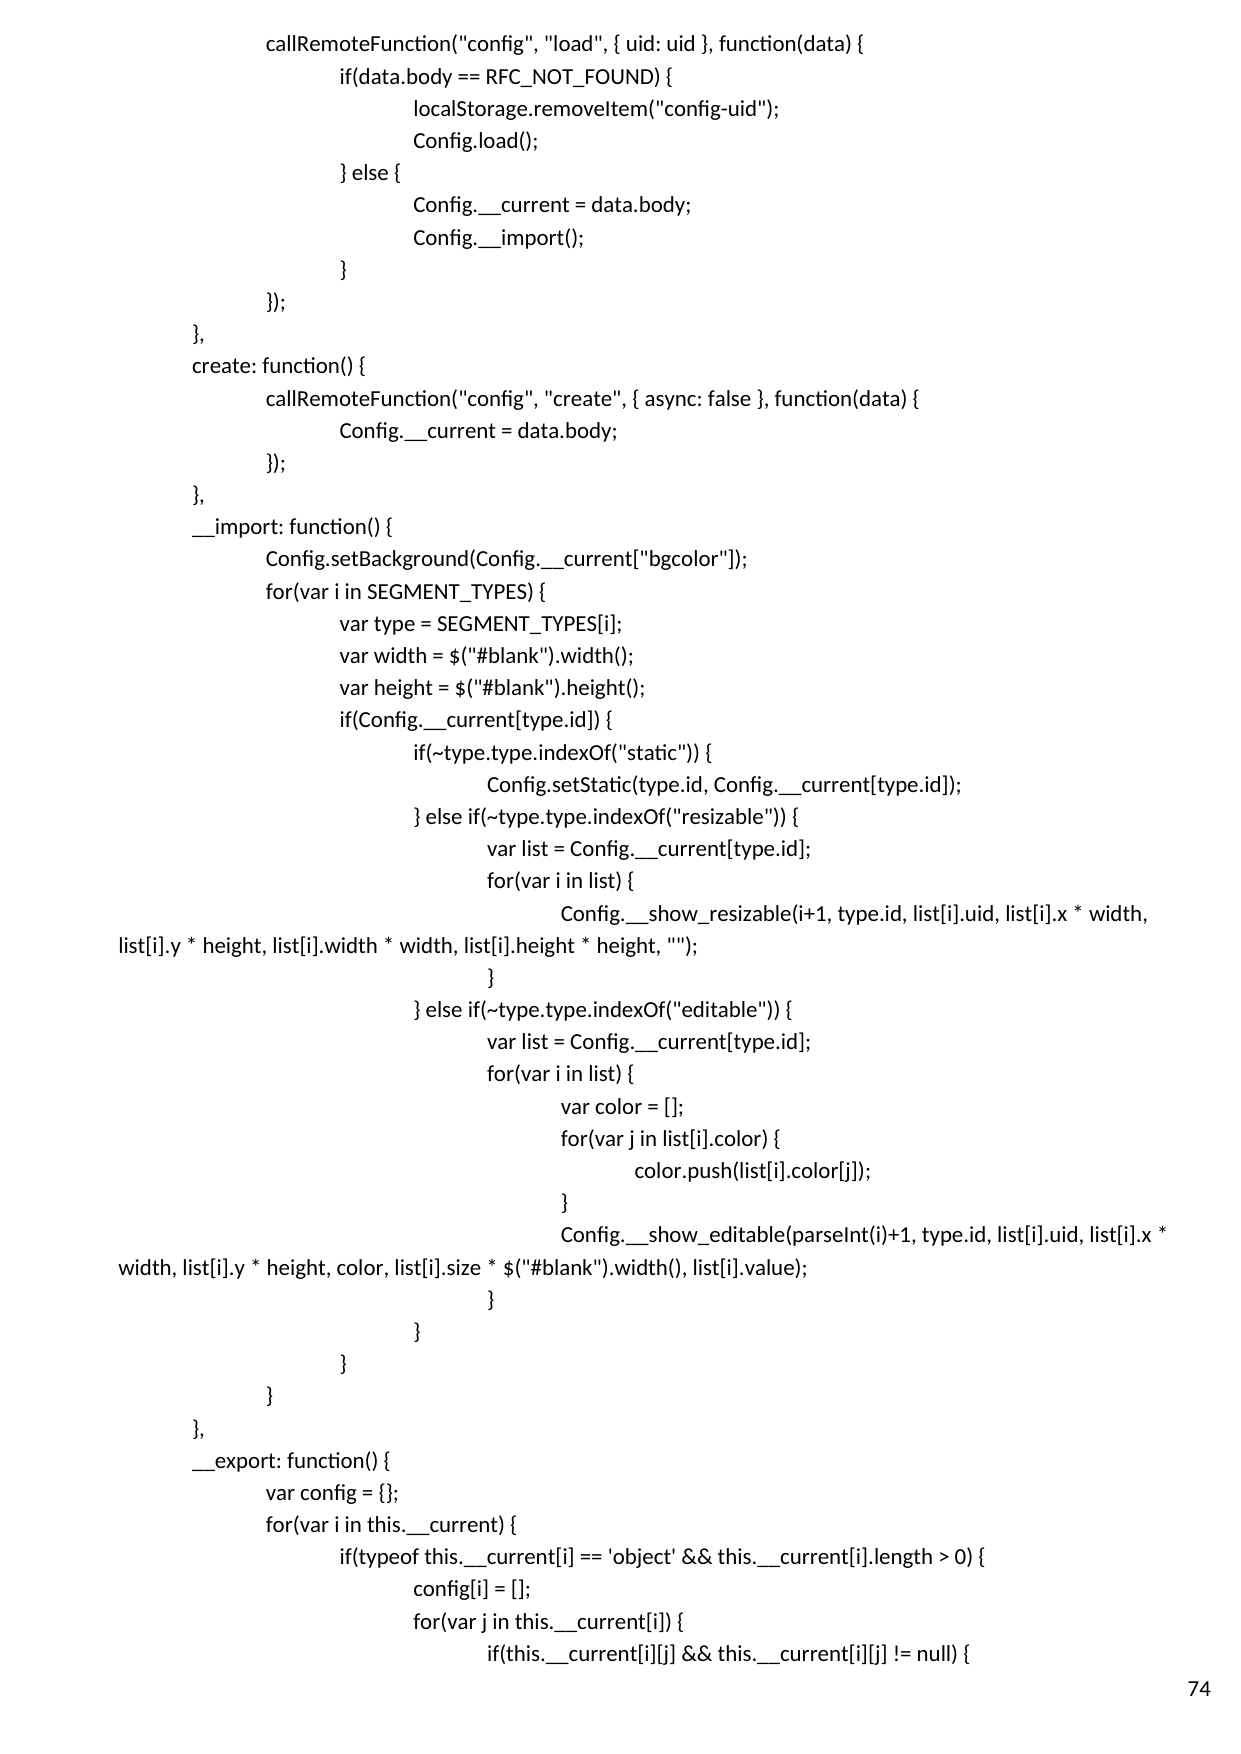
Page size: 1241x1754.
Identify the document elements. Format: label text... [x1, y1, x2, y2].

text }, [118, 319, 1211, 347]
text }); [118, 448, 1211, 476]
text Config.__show_editable(parseInt(i)+1, type.id, list[i].uid, list[i].x * width, list[i].y * height, color, list[i].size * $("#blank").width(), list[i].value); [118, 1221, 1211, 1281]
text if(typeof this.__current[i] == 'object' && this.__current[i].length > 0) { [118, 1542, 1211, 1570]
text } [118, 1349, 1211, 1377]
text } else if(~type.type.indexOf("resizable")) { [118, 802, 1211, 830]
text for(var i in list) { [118, 1059, 1211, 1088]
text __import: function() { [118, 512, 1211, 540]
text for(var j in this.__current[i]) { [118, 1607, 1211, 1635]
text Config.setBackground(Config.__current["bgcolor"]); [118, 544, 1211, 573]
text for(var i in SEGMENT_TYPES) { [118, 577, 1211, 605]
text localStorage.removeItem("config-uid"); [118, 94, 1211, 122]
text } [118, 1188, 1211, 1216]
text } [118, 255, 1211, 283]
text color.push(list[i].color[j]); [118, 1156, 1211, 1184]
text if(this.__current[i][j] && this.__current[i][j] != null) { [118, 1639, 1211, 1667]
text }, [118, 1414, 1211, 1442]
text }); [118, 287, 1211, 315]
text var list = Config.__current[type.id]; [118, 1027, 1211, 1055]
text callRemoteFunction("config", "load", { uid: uid }, function(data) { [118, 29, 1211, 58]
text var type = SEGMENT_TYPES[i]; [118, 609, 1211, 637]
text if(~type.type.indexOf("static")) { [118, 738, 1211, 766]
text if(data.body == RFC_NOT_FOUND) { [118, 62, 1211, 90]
text create: function() { [118, 351, 1211, 379]
text } else { [118, 158, 1211, 186]
text }, [118, 480, 1211, 508]
text config[i] = []; [118, 1574, 1211, 1603]
text var width = $("#blank").width(); [118, 641, 1211, 669]
text var color = []; [118, 1092, 1211, 1120]
text var config = {}; [118, 1478, 1211, 1506]
text for(var i in this.__current) { [118, 1510, 1211, 1538]
text } [118, 1285, 1211, 1313]
text Config.__current = data.body; [118, 416, 1211, 444]
text var list = Config.__current[type.id]; [118, 834, 1211, 862]
text } else if(~type.type.indexOf("editable")) { [118, 995, 1211, 1023]
text Config.load(); [118, 126, 1211, 154]
text } [118, 1381, 1211, 1409]
text for(var i in list) { [118, 866, 1211, 894]
text if(Config.__current[type.id]) { [118, 706, 1211, 733]
text callRemoteFunction("config", "create", { async: false }, function(data) { [118, 384, 1211, 412]
text __export: function() { [118, 1446, 1211, 1474]
text var height = $("#blank").height(); [118, 673, 1211, 701]
text } [118, 963, 1211, 991]
text Config.__current = data.body; [118, 191, 1211, 218]
text Config.__import(); [118, 223, 1211, 251]
text for(var j in list[i].color) { [118, 1124, 1211, 1152]
text } [118, 1317, 1211, 1345]
text Config.__show_resizable(i+1, type.id, list[i].uid, list[i].x * width, list[i].y * height, list[i].width * width, list[i].height * height, ""); [118, 899, 1211, 959]
text Config.setStatic(type.id, Config.__current[type.id]); [118, 770, 1211, 798]
